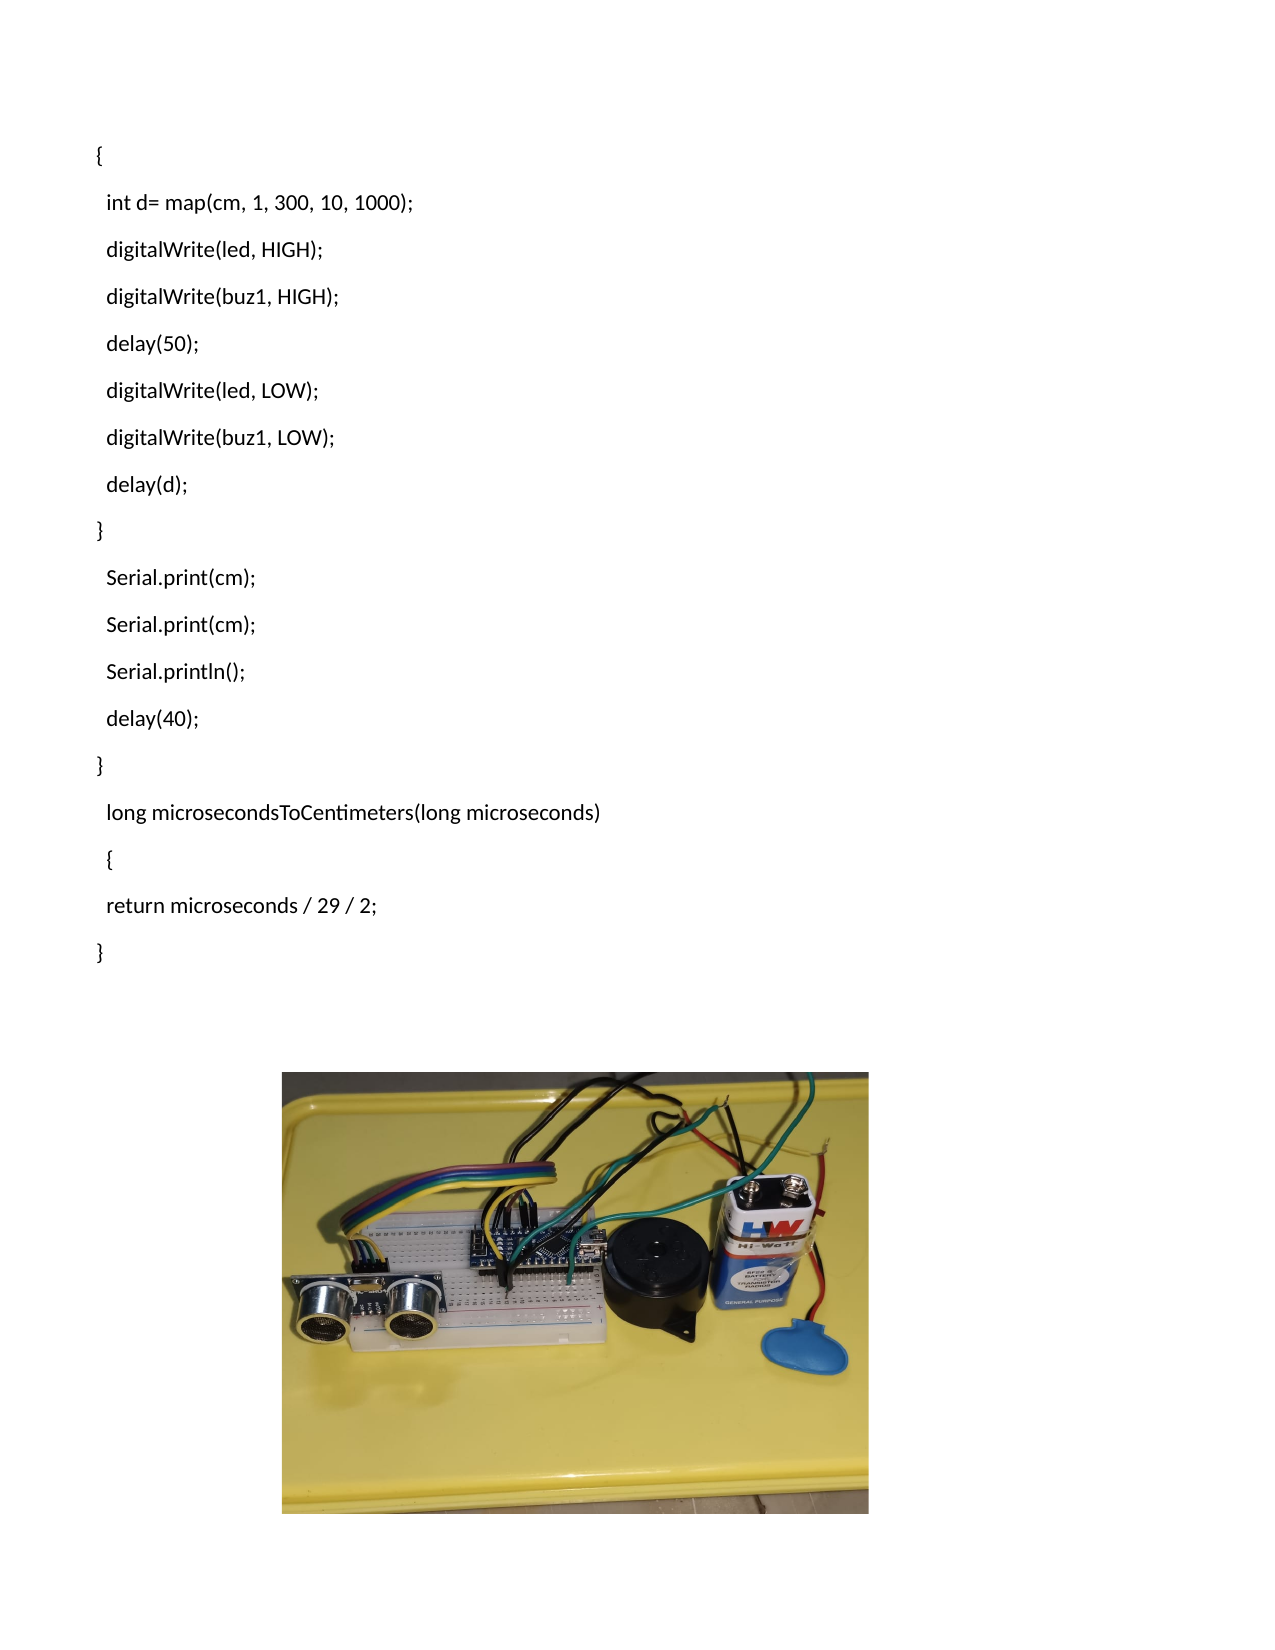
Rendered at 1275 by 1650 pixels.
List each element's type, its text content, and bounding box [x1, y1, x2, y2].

text digitalWrite(led, LOW); [75, 376, 1200, 404]
text { [75, 845, 1200, 873]
text delay(d); [75, 470, 1200, 498]
text Serial.println(); [75, 657, 1200, 685]
text digitalWrite(buz1, HIGH); [75, 282, 1200, 310]
text digitalWrite(buz1, LOW); [75, 423, 1200, 451]
picture [281, 1072, 869, 1514]
text delay(40); [75, 704, 1200, 732]
text Serial.print(cm); [75, 610, 1200, 638]
text Serial.print(cm); [75, 563, 1200, 592]
text delay(50); [75, 329, 1200, 357]
text int d= map(cm, 1, 300, 10, 1000); [75, 188, 1200, 217]
text } [75, 517, 1200, 545]
text return microseconds / 29 / 2; [75, 892, 1200, 920]
text { [75, 142, 1200, 170]
text } [75, 751, 1200, 779]
text } [75, 938, 1200, 967]
text long microsecondsToCentimeters(long microseconds) [75, 798, 1200, 826]
text digitalWrite(led, HIGH); [75, 235, 1200, 263]
